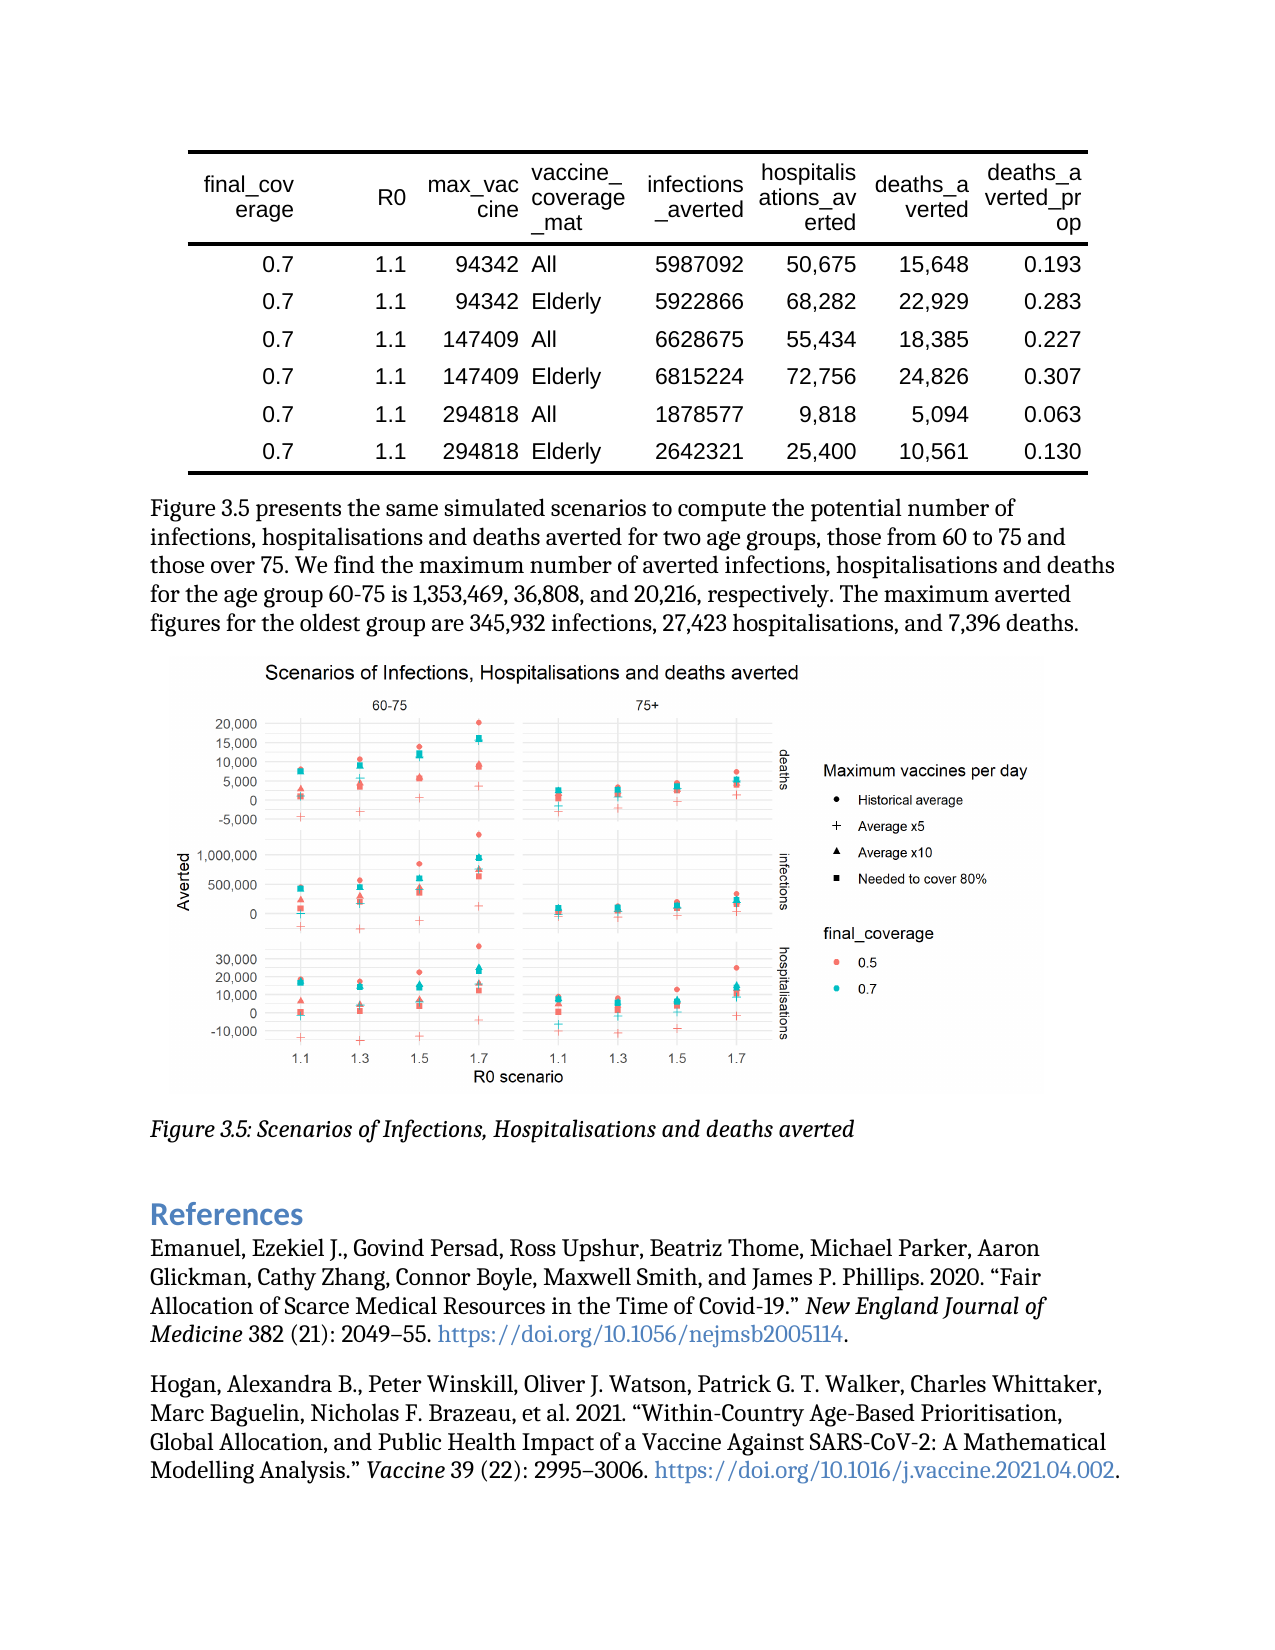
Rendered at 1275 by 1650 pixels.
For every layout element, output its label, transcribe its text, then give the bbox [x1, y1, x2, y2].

table_cell 0.7 [188, 396, 300, 433]
table_header hospitalisations_averted [750, 154, 862, 242]
table_cell All [525, 396, 637, 433]
table_cell 0.7 [188, 358, 300, 396]
table_cell 22,929 [863, 283, 975, 321]
table_cell 50,675 [750, 246, 862, 283]
table_cell 25,400 [750, 433, 862, 471]
table_cell 15,648 [863, 246, 975, 283]
table_cell 0.7 [188, 321, 300, 358]
table_header R0 [300, 154, 412, 242]
subtitle References [150, 1193, 1125, 1234]
table_cell 0.7 [188, 433, 300, 471]
table_cell 147409 [413, 321, 525, 358]
table_cell 1.1 [300, 433, 412, 471]
text Emanuel, Ezekiel J., Govind Persad, Ross Upshur, Beatriz Thome, Michael Parker, Aaron Glickman, Cathy Zhang, Connor Boyle, Maxwell Smith, and James P. Phillips. 2020. “Fair Allocation of Scarce Medical Resources in the Time of Covid-19.” New England Journal of Medicine 382 (21): 2049–55. https://doi.org/10.1056/nejmsb2005114. [150, 1234, 1125, 1349]
table_cell 147409 [413, 358, 525, 396]
table_cell 0.193 [975, 246, 1087, 283]
table_header vaccine_coverage_mat [525, 154, 637, 242]
table_cell 9,818 [750, 396, 862, 433]
table_cell 5987092 [638, 246, 750, 283]
table_cell 94342 [413, 246, 525, 283]
table_cell Elderly [525, 283, 637, 321]
table_cell 1.1 [300, 321, 412, 358]
table_cell All [525, 321, 637, 358]
table_cell 294818 [413, 433, 525, 471]
table_cell 5,094 [863, 396, 975, 433]
table_header deaths_averted_prop [975, 154, 1087, 242]
table_cell 1.1 [300, 396, 412, 433]
text Figure 3.5: Scenarios of Infections, Hospitalisations and deaths averted [150, 1114, 1125, 1143]
table_header deaths_averted [863, 154, 975, 242]
table_cell 1.1 [300, 358, 412, 396]
table_cell 5922866 [638, 283, 750, 321]
table_cell 6628675 [638, 321, 750, 358]
table_cell 1878577 [638, 396, 750, 433]
table_cell 24,826 [863, 358, 975, 396]
table_header infections_averted [638, 154, 750, 242]
table_cell 72,756 [750, 358, 862, 396]
table_cell 0.307 [975, 358, 1087, 396]
table_cell 0.130 [975, 433, 1087, 471]
table_cell 2642321 [638, 433, 750, 471]
text Hogan, Alexandra B., Peter Winskill, Oliver J. Watson, Patrick G. T. Walker, Charles Whittaker, Marc Baguelin, Nicholas F. Brazeau, et al. 2021. “Within-Country Age-Based Prioritisation, Global Allocation, and Public Health Impact of a Vaccine Against SARS-CoV-2: A Mathematical Modelling Analysis.” Vaccine 39 (22): 2995–3006. https://doi.org/10.1016/j.vaccine.2021.04.002. [150, 1370, 1125, 1485]
table_cell 0.7 [188, 283, 300, 321]
table_cell 18,385 [863, 321, 975, 358]
table_cell 1.1 [300, 283, 412, 321]
table_cell 68,282 [750, 283, 862, 321]
table_cell 94342 [413, 283, 525, 321]
table_cell All [525, 246, 637, 283]
text Figure 3.5 presents the same simulated scenarios to compute the potential number of infections, hospitalisations and deaths averted for two age groups, those from 60 to 75 and those over 75. We find the maximum number of averted infections, hospitalisations and deaths for the age group 60-75 is 1,353,469, 36,808, and 20,216, respectively. The maximum averted figures for the oldest group are 345,932 infections, 27,423 hospitalisations, and 7,396 deaths. [150, 494, 1125, 637]
table_cell 294818 [413, 396, 525, 433]
table_cell 0.7 [188, 246, 300, 283]
table_cell 6815224 [638, 358, 750, 396]
table_header final_coverage [188, 154, 300, 242]
table_cell 1.1 [300, 246, 412, 283]
table_cell 0.063 [975, 396, 1087, 433]
table_header max_vaccine [413, 154, 525, 242]
picture [168, 656, 1044, 1094]
table_cell 0.283 [975, 283, 1087, 321]
table_cell 0.227 [975, 321, 1087, 358]
table_cell Elderly [525, 433, 637, 471]
table_cell 55,434 [750, 321, 862, 358]
table_cell Elderly [525, 358, 637, 396]
table_cell 10,561 [863, 433, 975, 471]
